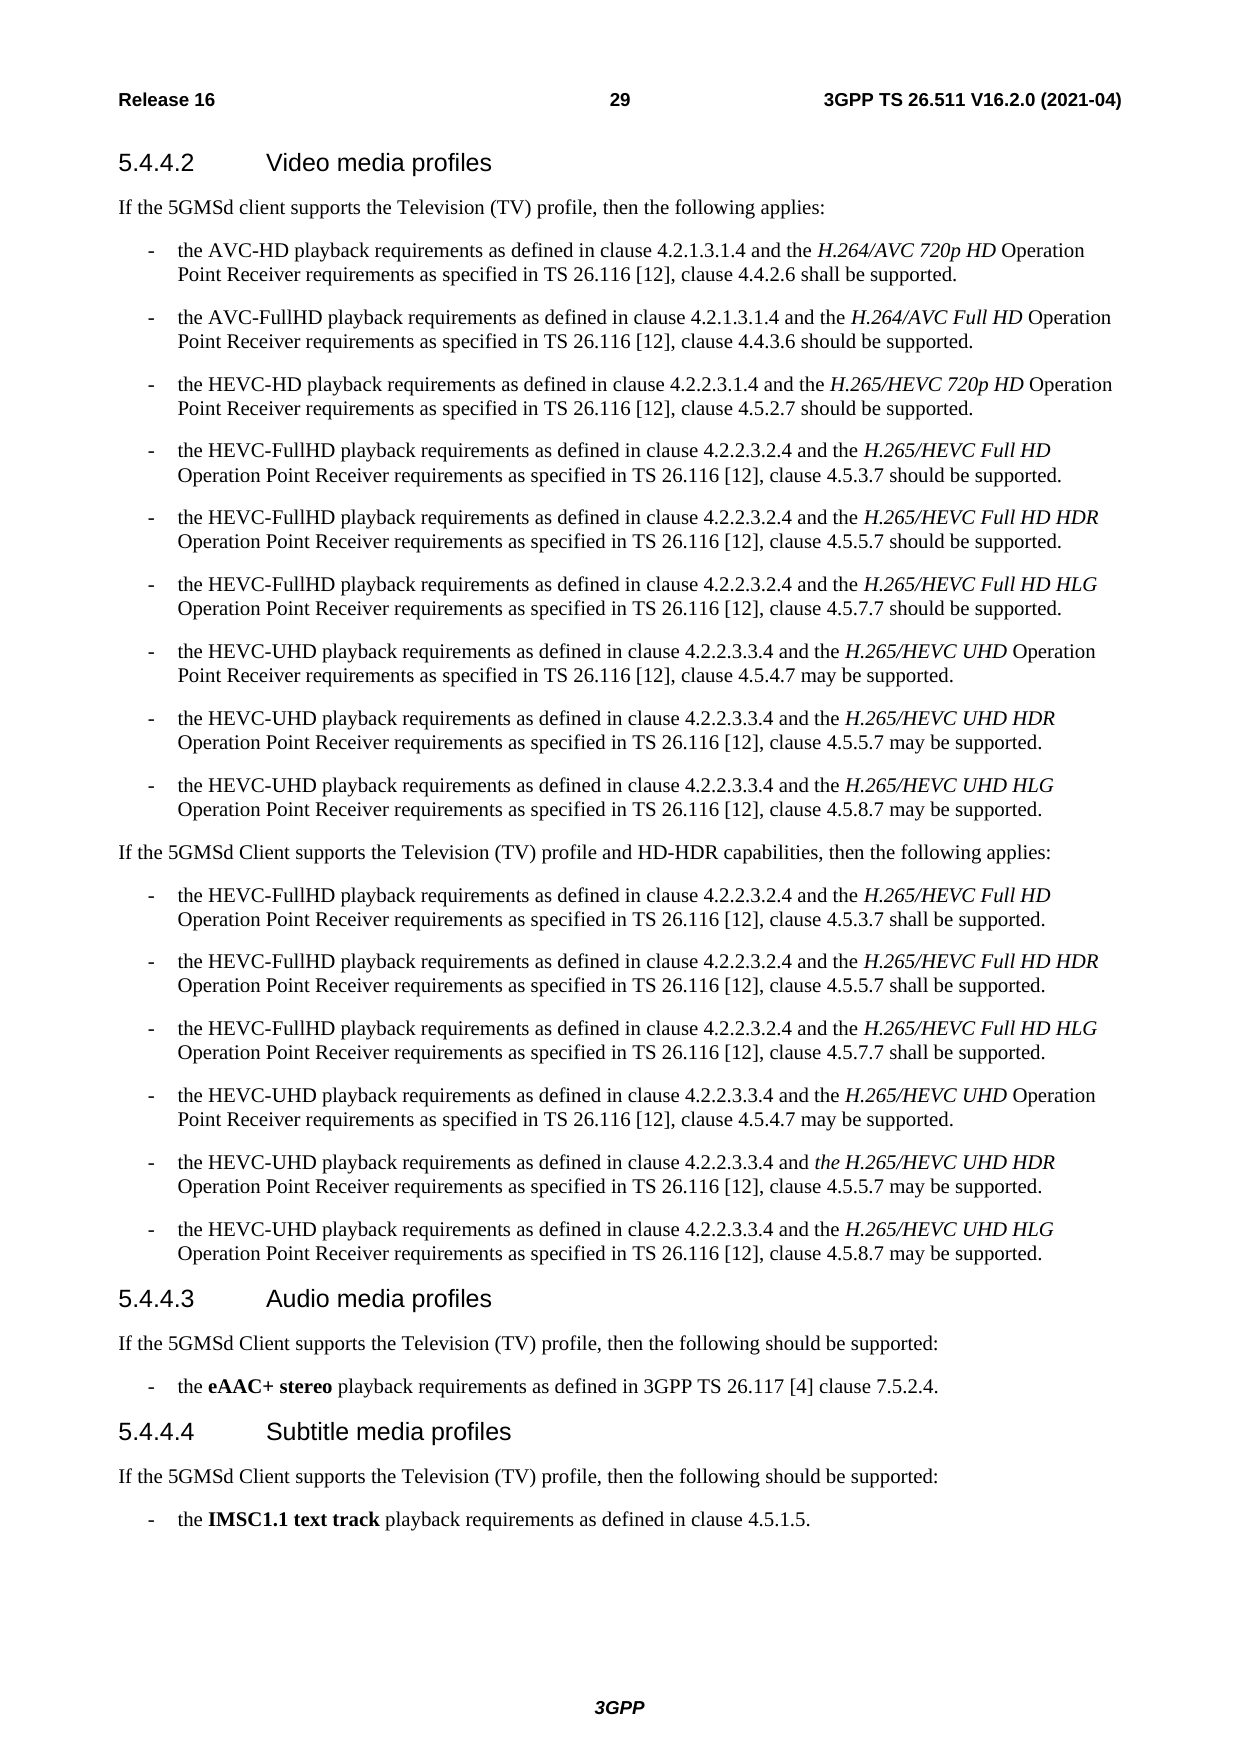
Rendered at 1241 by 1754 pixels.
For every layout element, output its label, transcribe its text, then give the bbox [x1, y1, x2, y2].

text - the HEVC-UHD playback requirements as defined in clause 4.2.2.3.3.4 and the H.265/HEVC UHD HLG Operation Point Receiver requirements as specified in TS 26.116 [12], clause 4.5.8.7 may be supported. [148, 1217, 1122, 1265]
text - the IMSC1.1 text track playback requirements as defined in clause 4.5.1.5. [148, 1507, 1122, 1531]
text If the 5GMSd Client supports the Television (TV) profile and HD-HDR capabilities, then the following applies: [118, 840, 1122, 864]
text - the HEVC-FullHD playback requirements as defined in clause 4.2.2.3.2.4 and the H.265/HEVC Full HD HLG Operation Point Receiver requirements as specified in TS 26.116 [12], clause 4.5.7.7 should be supported. [148, 572, 1122, 620]
text - the HEVC-UHD playback requirements as defined in clause 4.2.2.3.3.4 and the H.265/HEVC UHD HDR Operation Point Receiver requirements as specified in TS 26.116 [12], clause 4.5.5.7 may be supported. [148, 706, 1122, 754]
text - the HEVC-FullHD playback requirements as defined in clause 4.2.2.3.2.4 and the H.265/HEVC Full HD HDR Operation Point Receiver requirements as specified in TS 26.116 [12], clause 4.5.5.7 shall be supported. [148, 949, 1122, 997]
subtitle 5.4.4.3 Audio media profiles [118, 1284, 1122, 1312]
text If the 5GMSd client supports the Television (TV) profile, then the following applies: [118, 195, 1122, 219]
text - the AVC-FullHD playback requirements as defined in clause 4.2.1.3.1.4 and the H.264/AVC Full HD Operation Point Receiver requirements as specified in TS 26.116 [12], clause 4.4.3.6 should be supported. [148, 305, 1122, 353]
text - the eAAC+ stereo playback requirements as defined in 3GPP TS 26.117 [4] clause 7.5.2.4. [148, 1374, 1122, 1398]
text - the HEVC-UHD playback requirements as defined in clause 4.2.2.3.3.4 and the H.265/HEVC UHD HDR Operation Point Receiver requirements as specified in TS 26.116 [12], clause 4.5.5.7 may be supported. [148, 1150, 1122, 1198]
text - the HEVC-HD playback requirements as defined in clause 4.2.2.3.1.4 and the H.265/HEVC 720p HD Operation Point Receiver requirements as specified in TS 26.116 [12], clause 4.5.2.7 should be supported. [148, 372, 1122, 420]
text If the 5GMSd Client supports the Television (TV) profile, then the following should be supported: [118, 1331, 1122, 1355]
text If the 5GMSd Client supports the Television (TV) profile, then the following should be supported: [118, 1464, 1122, 1488]
subtitle 5.4.4.4 Subtitle media profiles [118, 1417, 1122, 1446]
text - the HEVC-UHD playback requirements as defined in clause 4.2.2.3.3.4 and the H.265/HEVC UHD Operation Point Receiver requirements as specified in TS 26.116 [12], clause 4.5.4.7 may be supported. [148, 639, 1122, 687]
text - the HEVC-FullHD playback requirements as defined in clause 4.2.2.3.2.4 and the H.265/HEVC Full HD HLG Operation Point Receiver requirements as specified in TS 26.116 [12], clause 4.5.7.7 shall be supported. [148, 1016, 1122, 1064]
text - the HEVC-UHD playback requirements as defined in clause 4.2.2.3.3.4 and the H.265/HEVC UHD Operation Point Receiver requirements as specified in TS 26.116 [12], clause 4.5.4.7 may be supported. [148, 1083, 1122, 1131]
text - the AVC-HD playback requirements as defined in clause 4.2.1.3.1.4 and the H.264/AVC 720p HD Operation Point Receiver requirements as specified in TS 26.116 [12], clause 4.4.2.6 shall be supported. [148, 238, 1122, 286]
text - the HEVC-FullHD playback requirements as defined in clause 4.2.2.3.2.4 and the H.265/HEVC Full HD Operation Point Receiver requirements as specified in TS 26.116 [12], clause 4.5.3.7 shall be supported. [148, 882, 1122, 931]
text - the HEVC-UHD playback requirements as defined in clause 4.2.2.3.3.4 and the H.265/HEVC UHD HLG Operation Point Receiver requirements as specified in TS 26.116 [12], clause 4.5.8.7 may be supported. [148, 773, 1122, 821]
text - the HEVC-FullHD playback requirements as defined in clause 4.2.2.3.2.4 and the H.265/HEVC Full HD Operation Point Receiver requirements as specified in TS 26.116 [12], clause 4.5.3.7 should be supported. [148, 438, 1122, 487]
text - the HEVC-FullHD playback requirements as defined in clause 4.2.2.3.2.4 and the H.265/HEVC Full HD HDR Operation Point Receiver requirements as specified in TS 26.116 [12], clause 4.5.5.7 should be supported. [148, 505, 1122, 553]
subtitle 5.4.4.2 Video media profiles [118, 147, 1122, 176]
